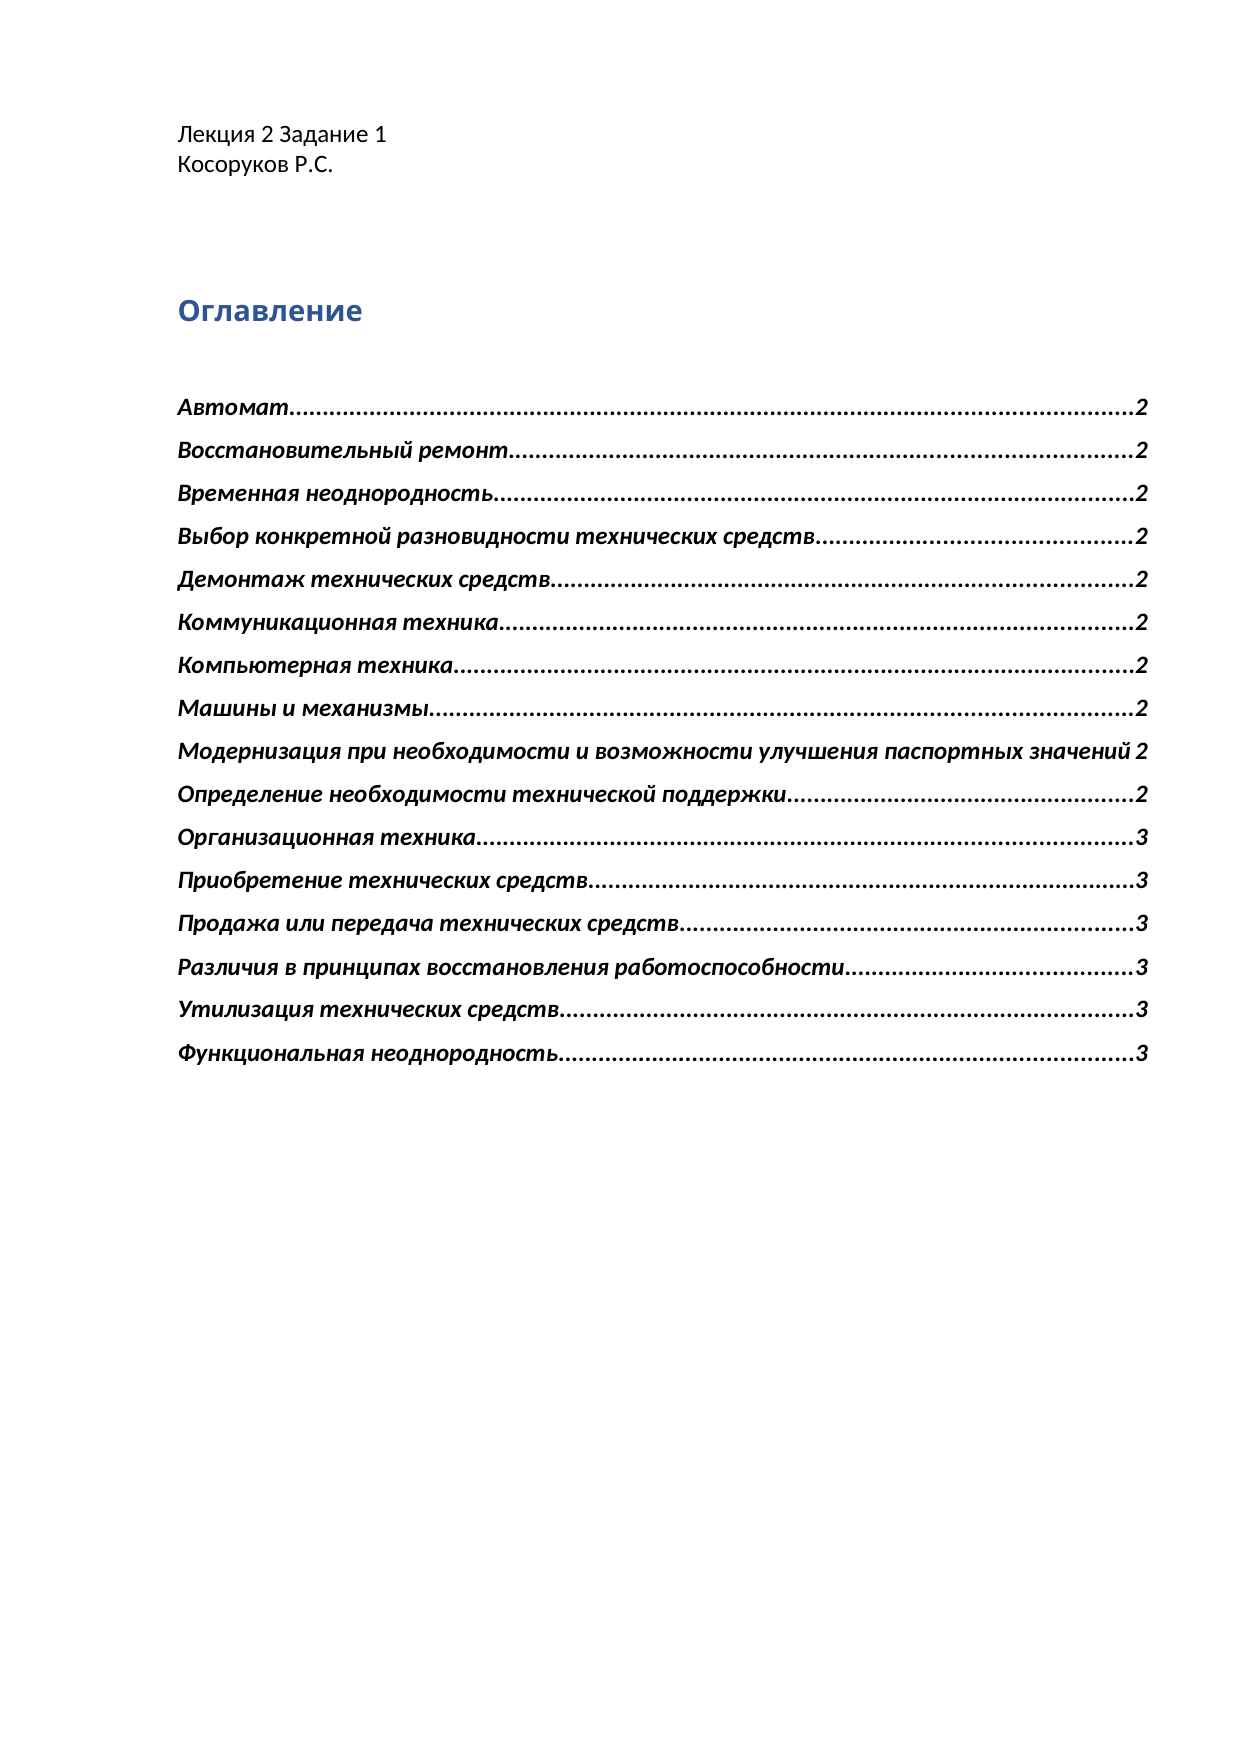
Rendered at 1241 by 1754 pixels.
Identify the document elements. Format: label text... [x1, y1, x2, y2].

text Лекция 2 Задание 1 Косоруков Р.С. [177, 118, 1152, 240]
